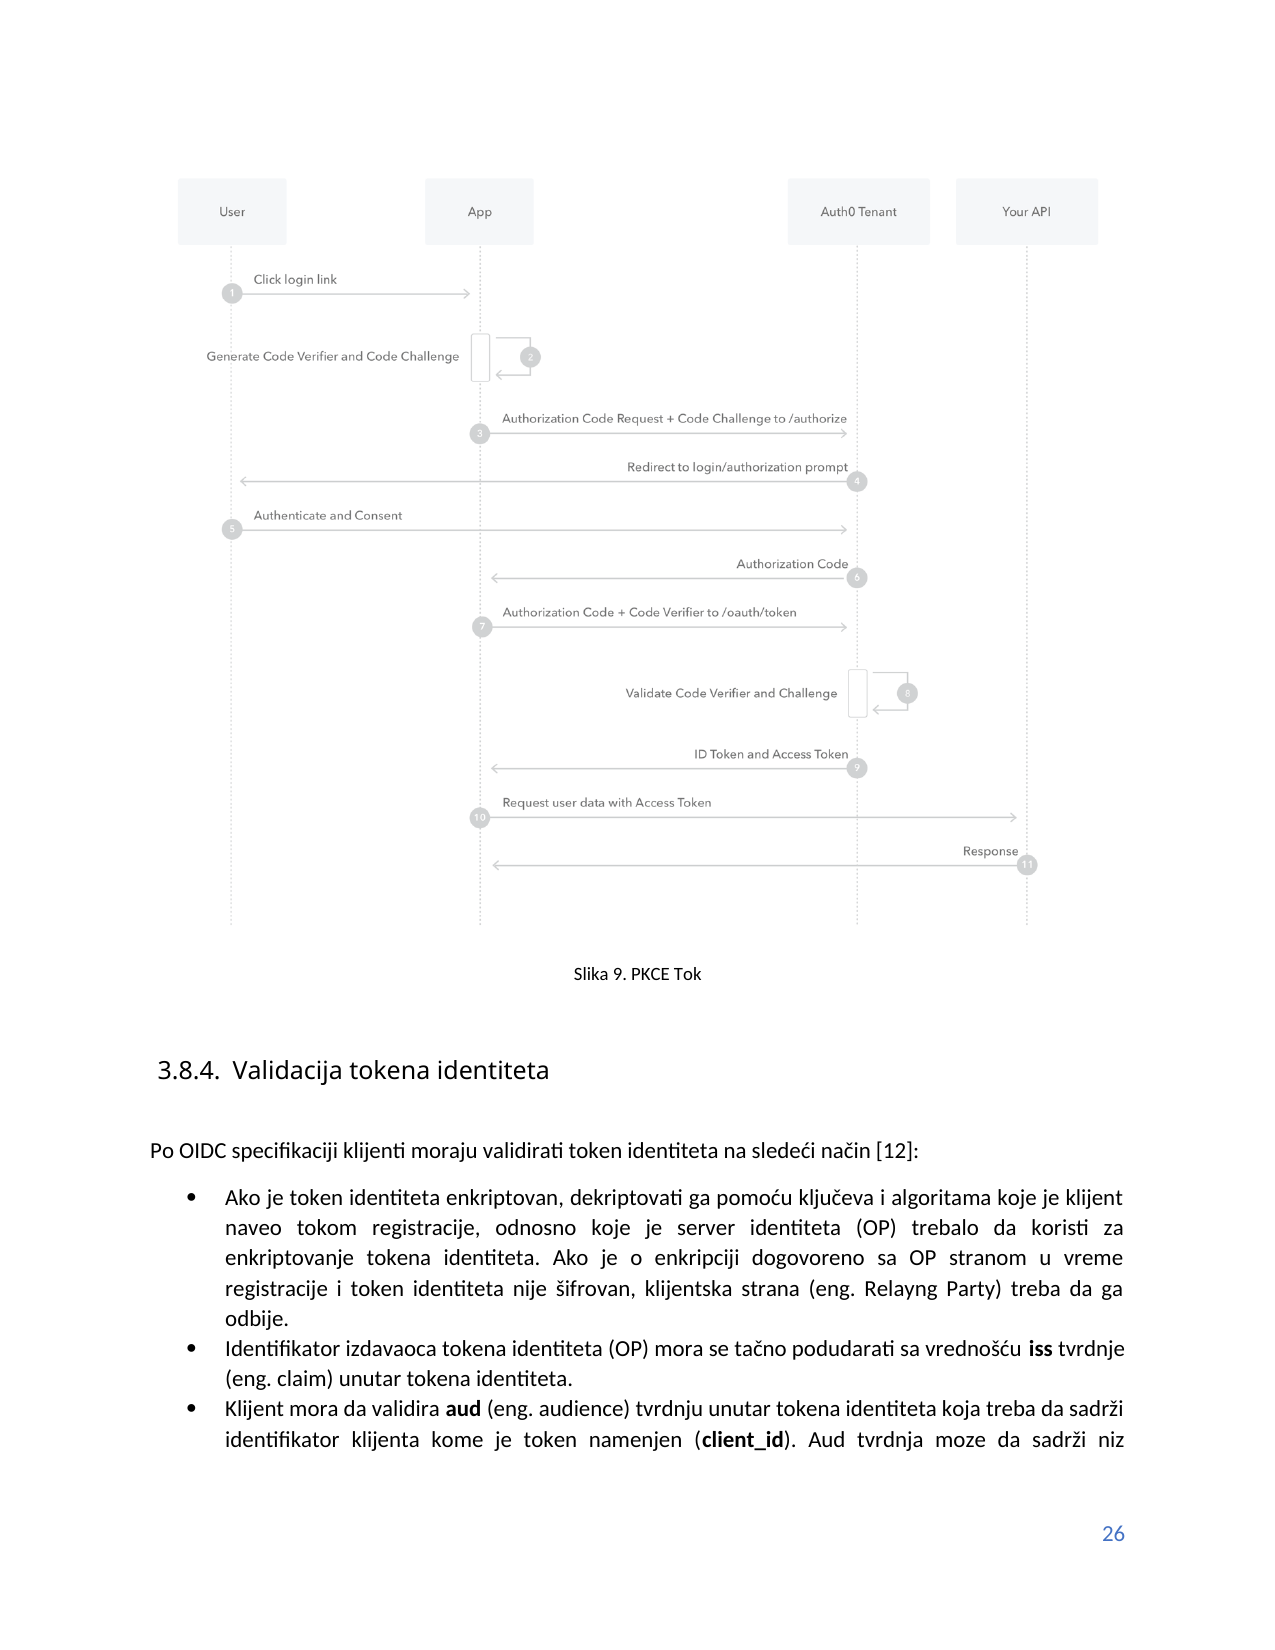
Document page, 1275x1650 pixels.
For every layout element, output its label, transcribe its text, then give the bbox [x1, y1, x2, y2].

subtitle Validacija tokena identiteta [157, 1052, 1125, 1087]
list Identifikator izdavaoca tokena identiteta (OP) mora se tačno podudarati sa vrednošću iss tvrdnje (eng. claim) unutar tokena identiteta. [187, 1334, 1125, 1392]
text Slika 9. PKCE Tok [150, 962, 1125, 985]
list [187, 1394, 1125, 1453]
text Po OIDC specifikaciji klijenti moraju validirati token identiteta na sledeći način [12]: [150, 1136, 1125, 1164]
list Ako je token identiteta enkriptovan, dekriptovati ga pomoću ključeva i algoritama koje je klijent naveo tokom registracije, odnosno koje je server identiteta (OP) trebalo da koristi za enkriptovanje tokena identiteta. Ako je o enkripciji dogovoreno sa OP stranom u vreme registracije i token identiteta nije šifrovan, klijentska strana (eng. Relayng Party) treba da ga odbije. [187, 1183, 1125, 1332]
picture [150, 150, 1125, 943]
